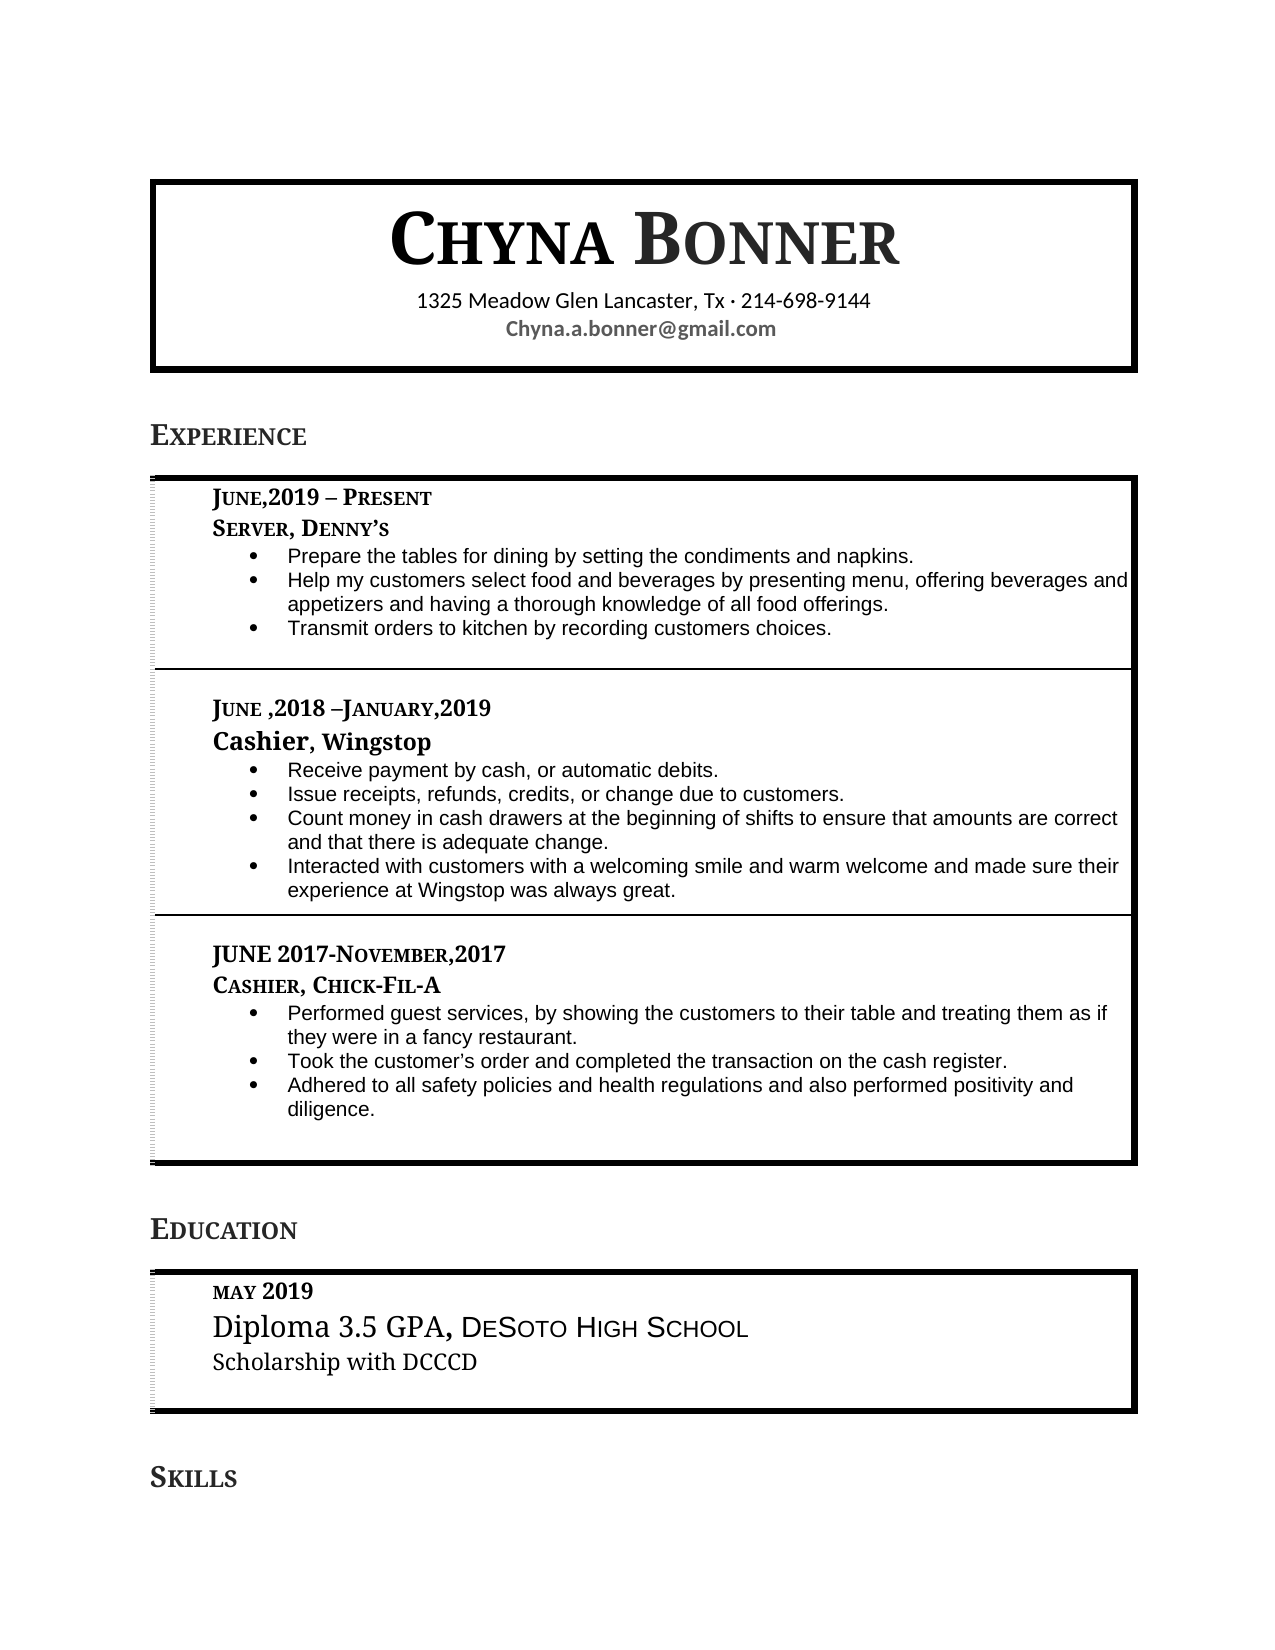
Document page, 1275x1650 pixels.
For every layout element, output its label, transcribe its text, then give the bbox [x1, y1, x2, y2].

table_cell June ,2018 –January,2019 Cashier, Wingstop Receive payment by cash, or automatic debits. Issue receipts, refunds, credits, or change due to customers. Count money in cash drawers at the beginning of shifts to ensure that amounts are correct and that there is adequate change. Interacted with customers with a welcoming smile and warm welcome and made sure their experience at Wingstop was always great. [152, 670, 1131, 914]
table_header Chyna Bonner 1325 Meadow Glen Lancaster, Tx · 214-698-9144 Chyna.a.bonner@gmail.com [156, 185, 1131, 366]
text Education [150, 1208, 1125, 1248]
table_header June,2019 – Present Server, Denny’s Prepare the tables for dining by setting the condiments and napkins. Help my customers select food and beverages by presenting menu, offering beverages and appetizers and having a thorough knowledge of all food offerings. Transmit orders to kitchen by recording customers choices. [152, 481, 1131, 668]
table_header may 2019 Diploma 3.5 GPA, DeSoto High School Scholarship with DCCCD [152, 1275, 1131, 1408]
text Experience [150, 414, 1125, 454]
text Skills [150, 1456, 1125, 1496]
table_cell JUNE 2017-November,2017 Cashier, Chick-Fil-A Performed guest services, by showing the customers to their table and treating them as if they were in a fancy restaurant. Took the customer’s order and completed the transaction on the cash register. Adhered to all safety policies and health regulations and also performed positivity and diligence. [152, 916, 1131, 1160]
